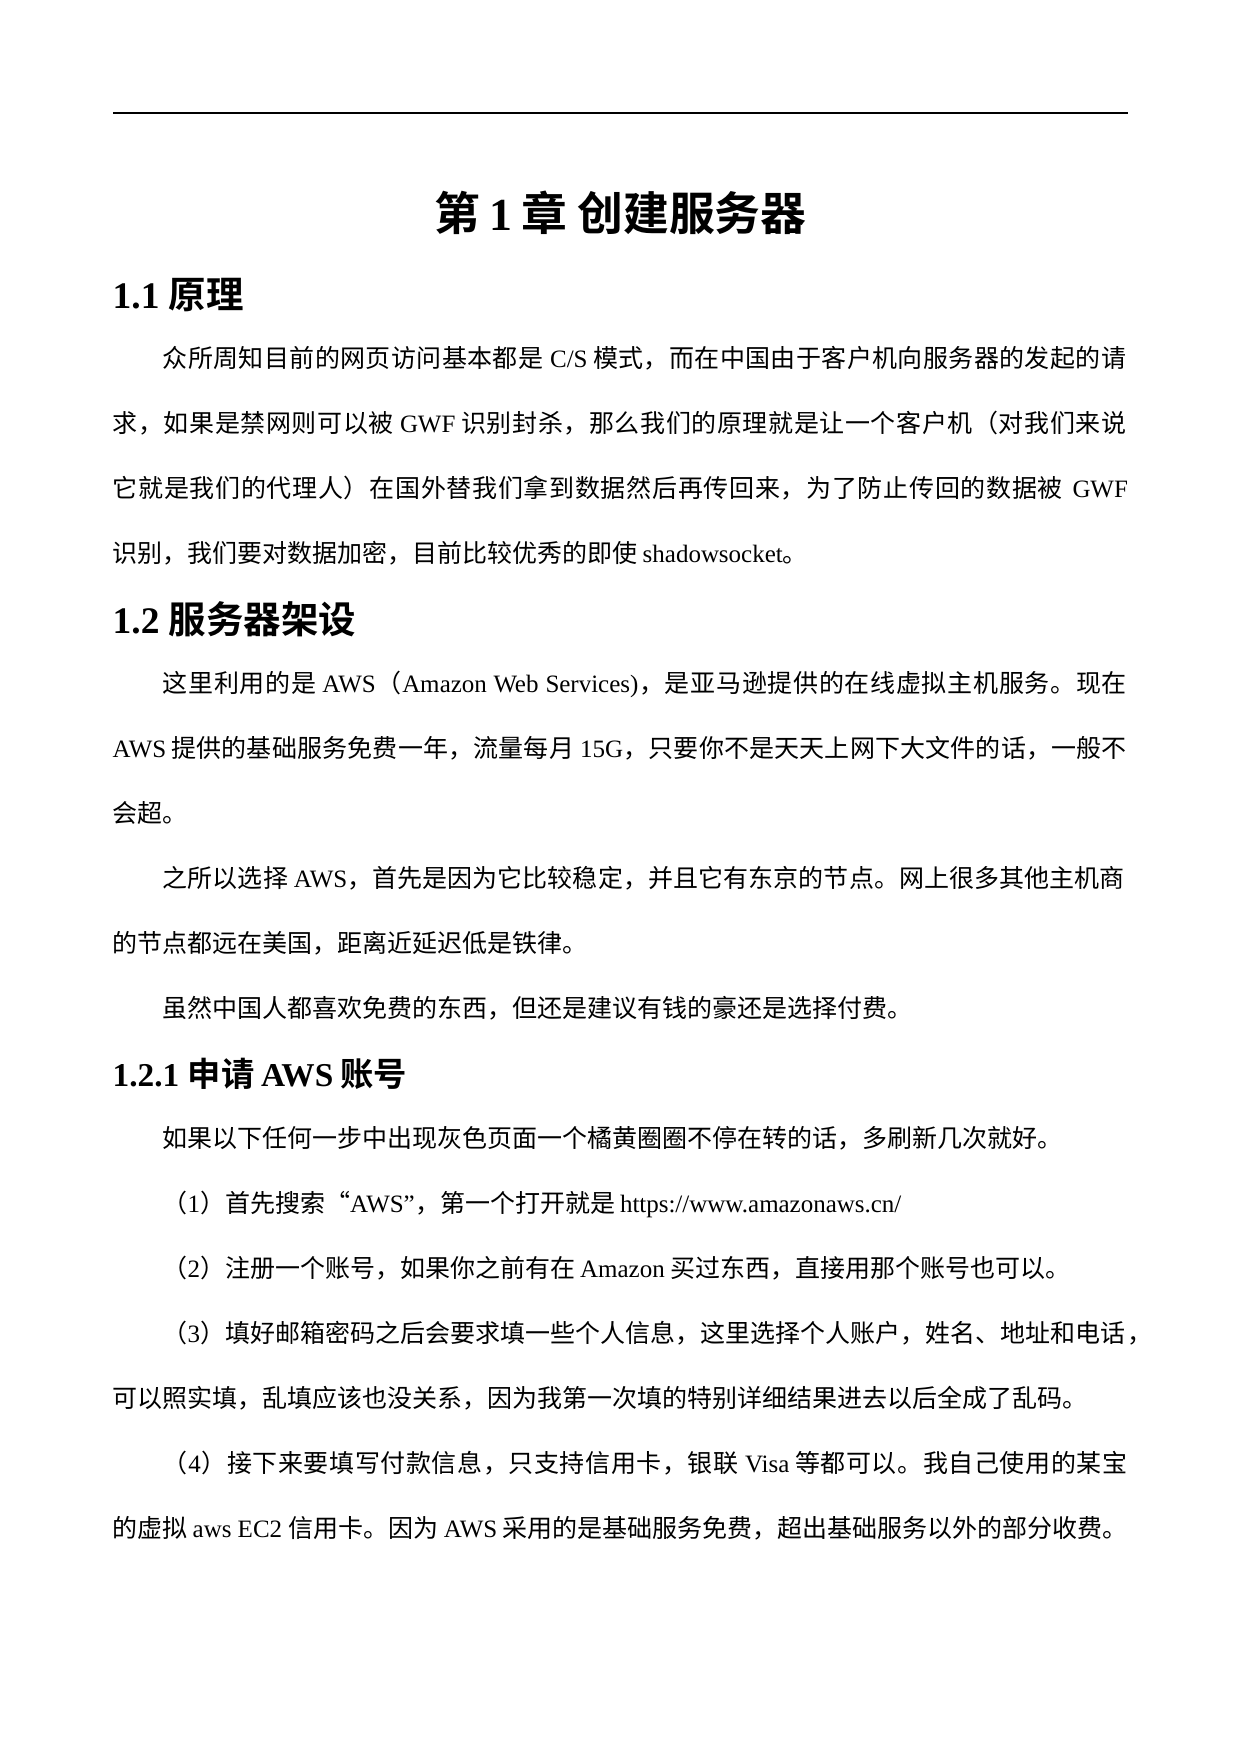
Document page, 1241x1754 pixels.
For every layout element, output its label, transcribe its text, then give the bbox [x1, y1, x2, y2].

subtitle 1.1 原理 [112, 259, 1128, 324]
text 众所周知目前的网页访问基本都是C/S模式，而在中国由于客户机向服务器的发起的请求，如果是禁网则可以被GWF识别封杀，那么我们的原理就是让一个客户机（对我们来说它就是我们的代理人）在国外替我们拿到数据然后再传回来，为了防止传回的数据被GWF识别，我们要对数据加密，目前比较优秀的即使shadowsocket。 [112, 324, 1128, 584]
text 之所以选择AWS，首先是因为它比较稳定，并且它有东京的节点。网上很多其他主机商的节点都远在美国，距离近延迟低是铁律。 [112, 844, 1128, 974]
subtitle 第1章 创建服务器 [112, 162, 1128, 259]
text 虽然中国人都喜欢免费的东西，但还是建议有钱的豪还是选择付费。 [112, 974, 1128, 1039]
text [112, 1429, 1128, 1559]
text 这里利用的是AWS（Amazon Web Services)，是亚马逊提供的在线虚拟主机服务。现在AWS提供的基础服务免费一年，流量每月15G，只要你不是天天上网下大文件的话，一般不会超。 [112, 649, 1128, 844]
text （1）首先搜索“AWS”，第一个打开就是https://www.amazonaws.cn/ [112, 1169, 1128, 1234]
text 如果以下任何一步中出现灰色页面一个橘黄圈圈不停在转的话，多刷新几次就好。 [112, 1104, 1128, 1169]
subtitle 1.2.1 申请AWS账号 [112, 1039, 1128, 1104]
text （3）填好邮箱密码之后会要求填一些个人信息，这里选择个人账户，姓名、地址和电话，可以照实填，乱填应该也没关系，因为我第一次填的特别详细结果进去以后全成了乱码。 [112, 1299, 1128, 1429]
subtitle 1.2 服务器架设 [112, 584, 1128, 649]
text （2）注册一个账号，如果你之前有在Amazon买过东西，直接用那个账号也可以。 [112, 1234, 1128, 1299]
